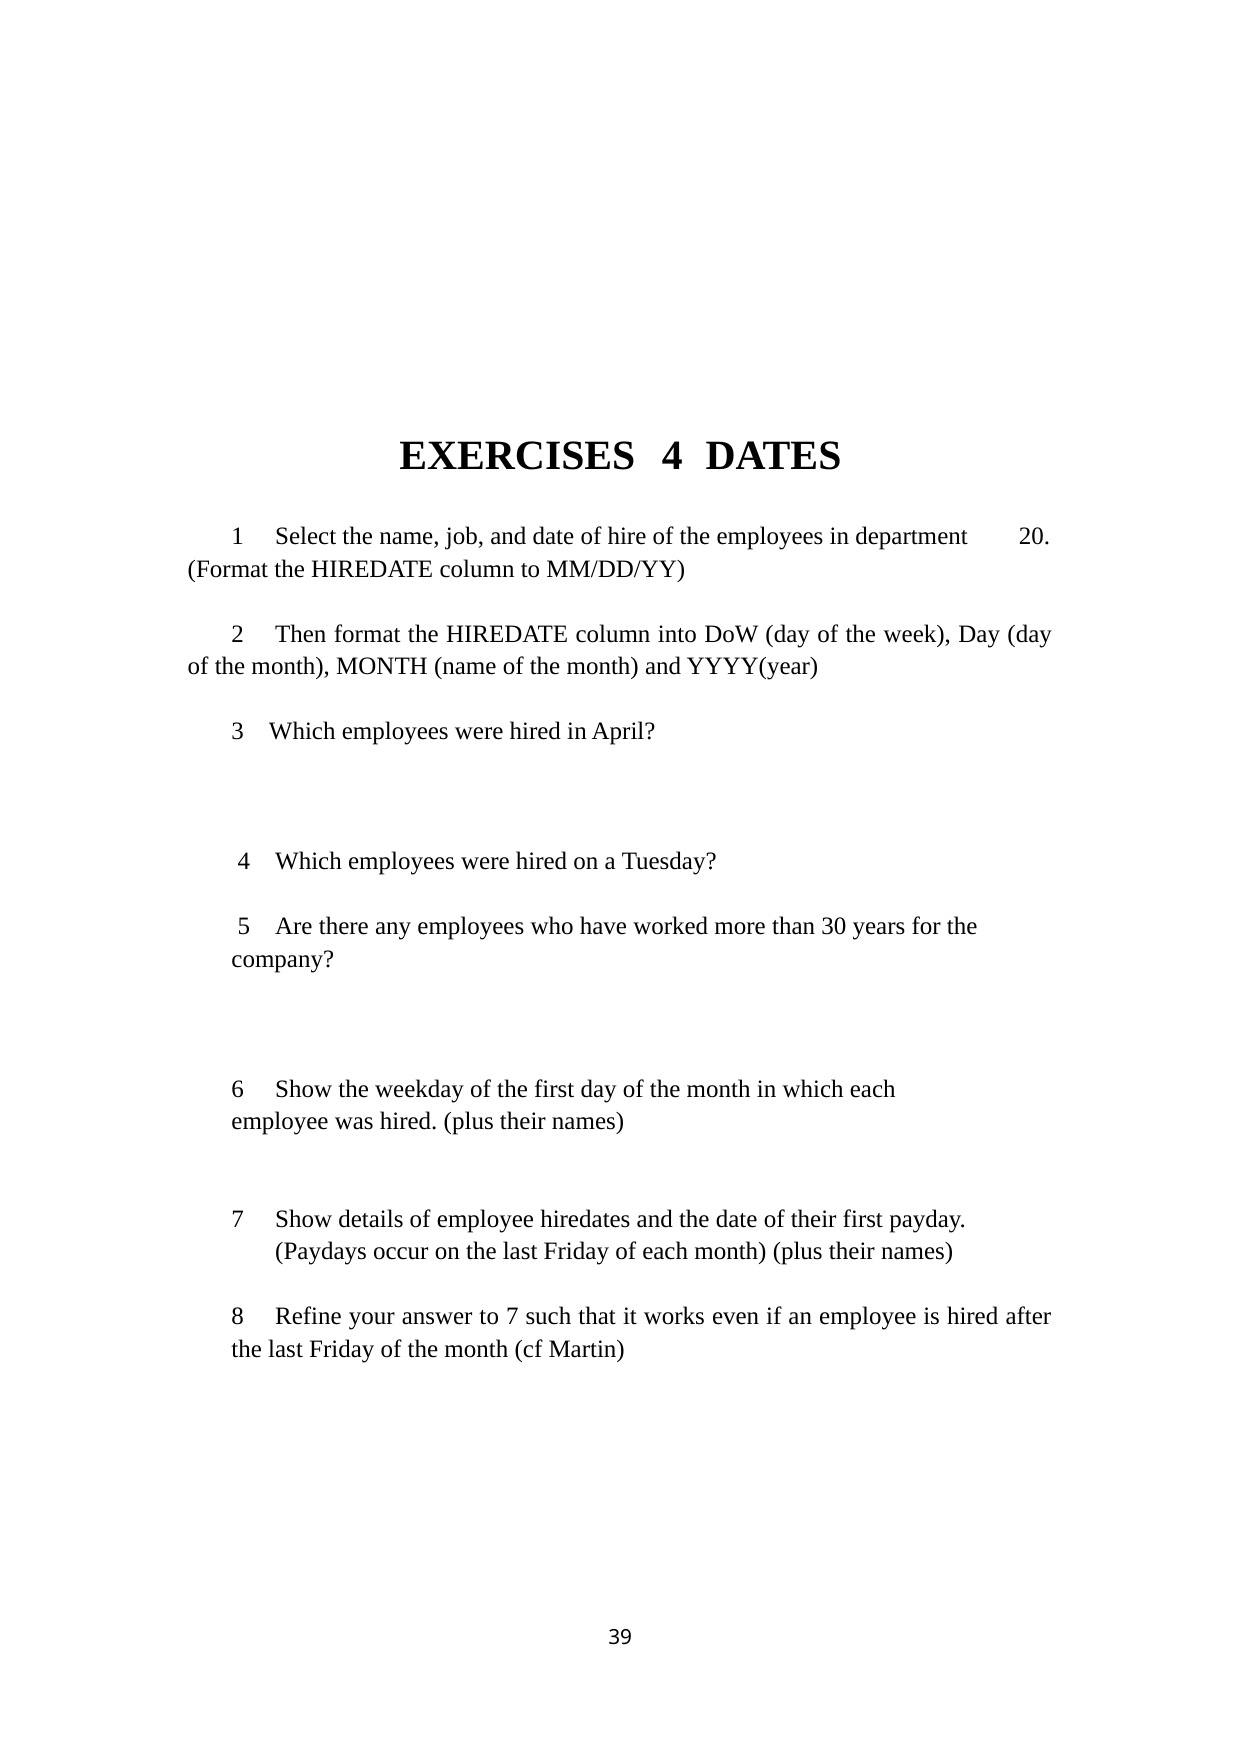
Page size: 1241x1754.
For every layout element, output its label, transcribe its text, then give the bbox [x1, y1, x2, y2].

list Which employees were hired in April? [231, 714, 1053, 747]
text (Paydays occur on the last Friday of each month) (plus their names) [187, 1234, 1053, 1267]
text 2 Then format the HIREDATE column into DoW (day of the week), Day (day of the month), MONTH (name of the month) and YYYY(year) [187, 617, 1053, 682]
text EXERCISES 4 DATES [187, 422, 1053, 487]
text 4 Which employees were hired on a Tuesday? [187, 844, 1053, 877]
text 8 Refine your answer to 7 such that it works even if an employee is hired after the last Friday of the month (cf Martin) [231, 1299, 1053, 1364]
text 7 Show details of employee hiredates and the date of their first payday. [187, 1202, 1053, 1234]
text 1 Select the name, job, and date of hire of the employees in department 20. (Format the HIREDATE column to MM/DD/YY) [187, 519, 1053, 584]
text 5 Are there any employees who have worked more than 30 years for the company? [187, 909, 1053, 974]
text 6 Show the weekday of the first day of the month in which each employee was hired. (plus their names) [187, 1072, 1053, 1137]
